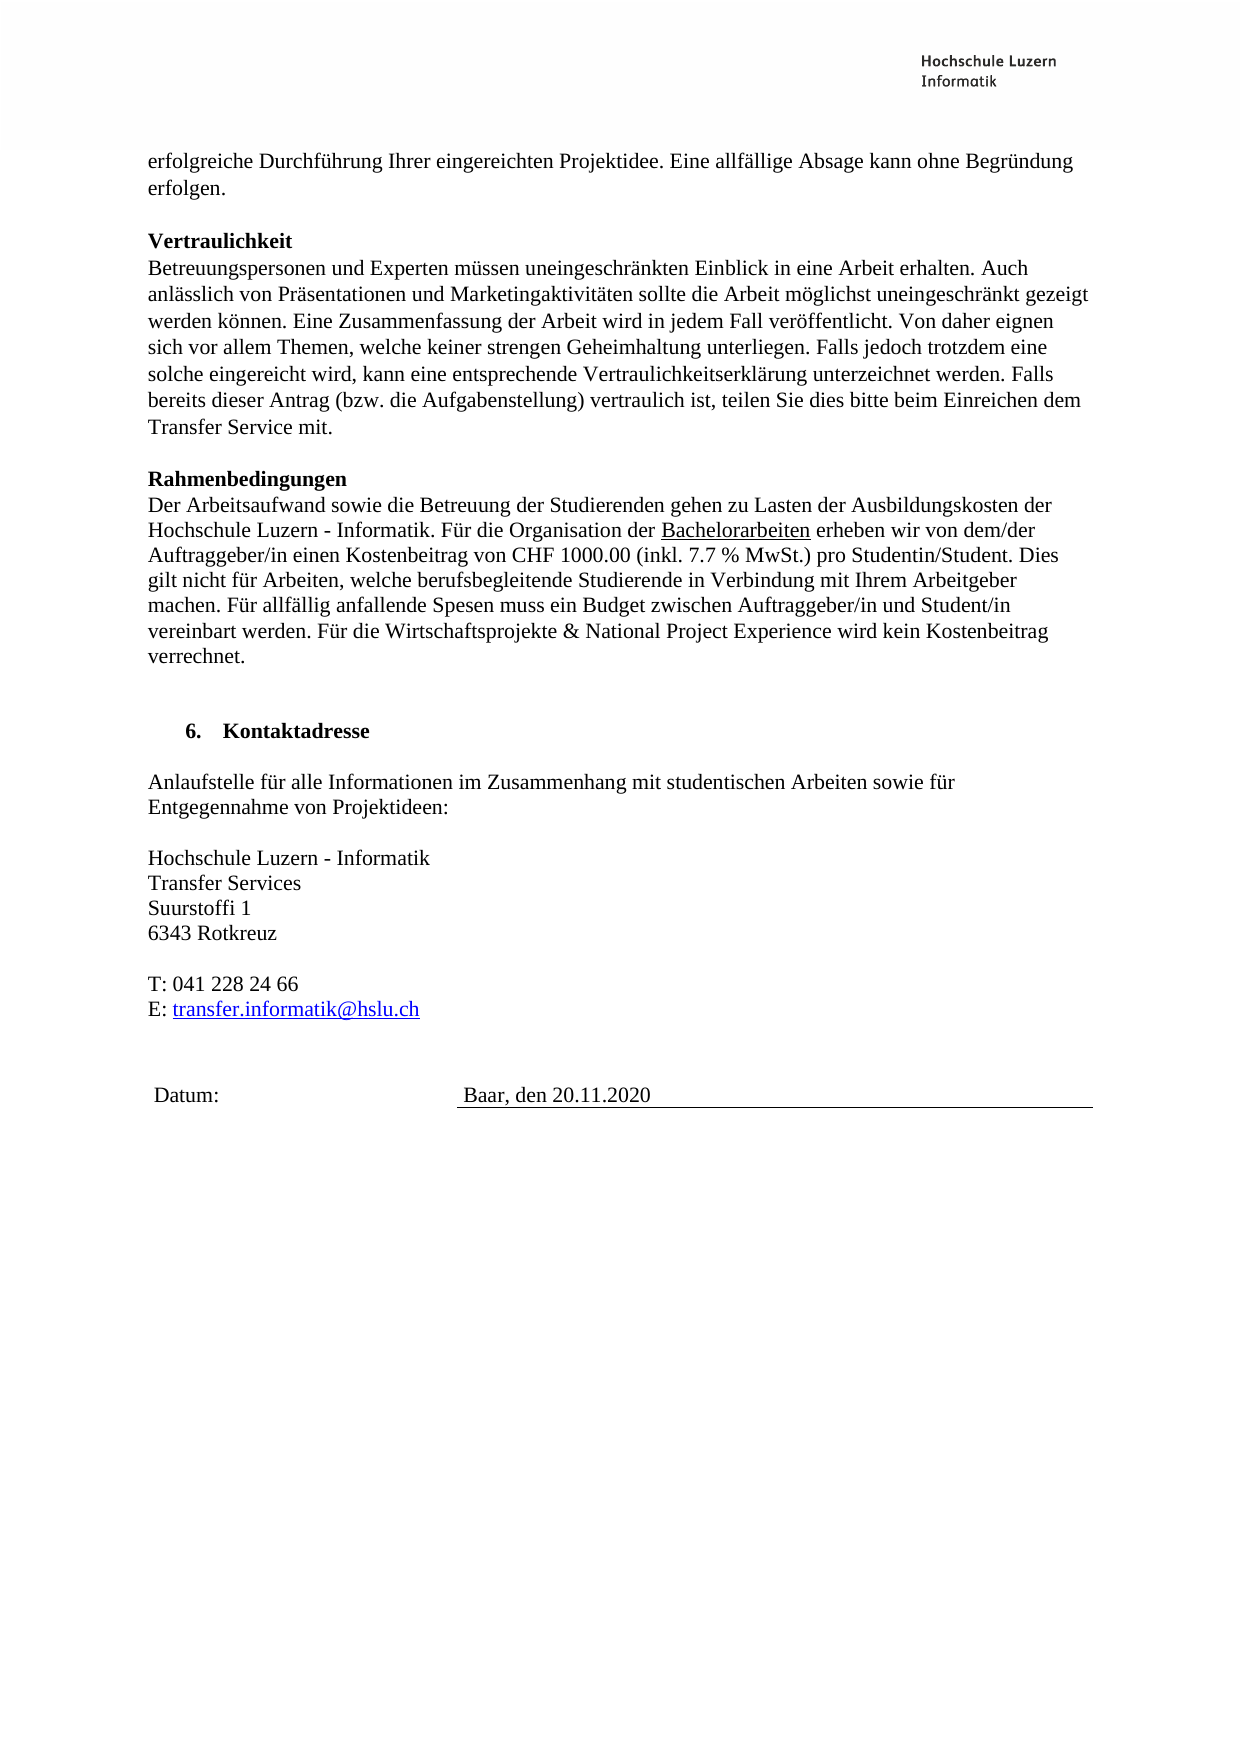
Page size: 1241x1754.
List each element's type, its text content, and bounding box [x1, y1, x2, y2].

text Suurstoffi 1 [148, 895, 1093, 920]
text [148, 148, 1093, 201]
text Betreuungspersonen und Experten müssen uneingeschränkten Einblick in eine Arbeit erhalten. Auch anlässlich von Präsentationen und Marketingaktivitäten sollte die Arbeit möglichst uneingeschränkt gezeigt werden können. Eine Zusammenfassung der Arbeit wird in jedem Fall veröffentlicht. Von daher eignen sich vor allem Themen, welche keiner strengen Geheimhaltung unterliegen. Falls jedoch trotzdem eine solche eingereicht wird, kann eine entsprechende Vertraulichkeitserklärung unterzeichnet werden. Falls bereits dieser Antrag (bzw. die Aufgabenstellung) vertraulich ist, teilen Sie dies bitte beim Einreichen dem Transfer Service mit. [148, 254, 1093, 440]
text Der Arbeitsaufwand sowie die Betreuung der Studierenden gehen zu Lasten der Ausbildungskosten der Hochschule Luzern - Informatik. Für die Organisation der Bachelorarbeiten erheben wir von dem/der Auftraggeber/in einen Kostenbeitrag von CHF 1000.00 (inkl. 7.7 % MwSt.) pro Studentin/Student. Dies gilt nicht für Arbeiten, welche berufsbegleitende Studierende in Verbindung mit Ihrem Arbeitgeber machen. Für allfällig anfallende Spesen muss ein Budget zwischen Auftraggeber/in und Student/in vereinbart werden. Für die Wirtschaftsprojekte & National Project Experience wird kein Kostenbeitrag verrechnet. [148, 492, 1093, 668]
text Anlaufstelle für alle Informationen im Zusammenhang mit studentischen Arbeiten sowie für Entgegennahme von Projektideen: [148, 769, 1093, 819]
list Kontaktadresse [185, 718, 1093, 744]
text Rahmenbedingungen [148, 465, 1093, 492]
text E: transfer.informatik@hslu.ch [148, 996, 1093, 1021]
table_header Datum: [148, 1071, 457, 1107]
text Transfer Services [148, 870, 1093, 895]
text Hochschule Luzern - Informatik [148, 844, 1093, 870]
table_header Baar, den 20.11.2020 [457, 1071, 1093, 1107]
text 6343 Rotkreuz [148, 920, 1093, 945]
text T: 041 228 24 66 [148, 971, 1093, 996]
text Vertraulichkeit [148, 227, 1093, 254]
